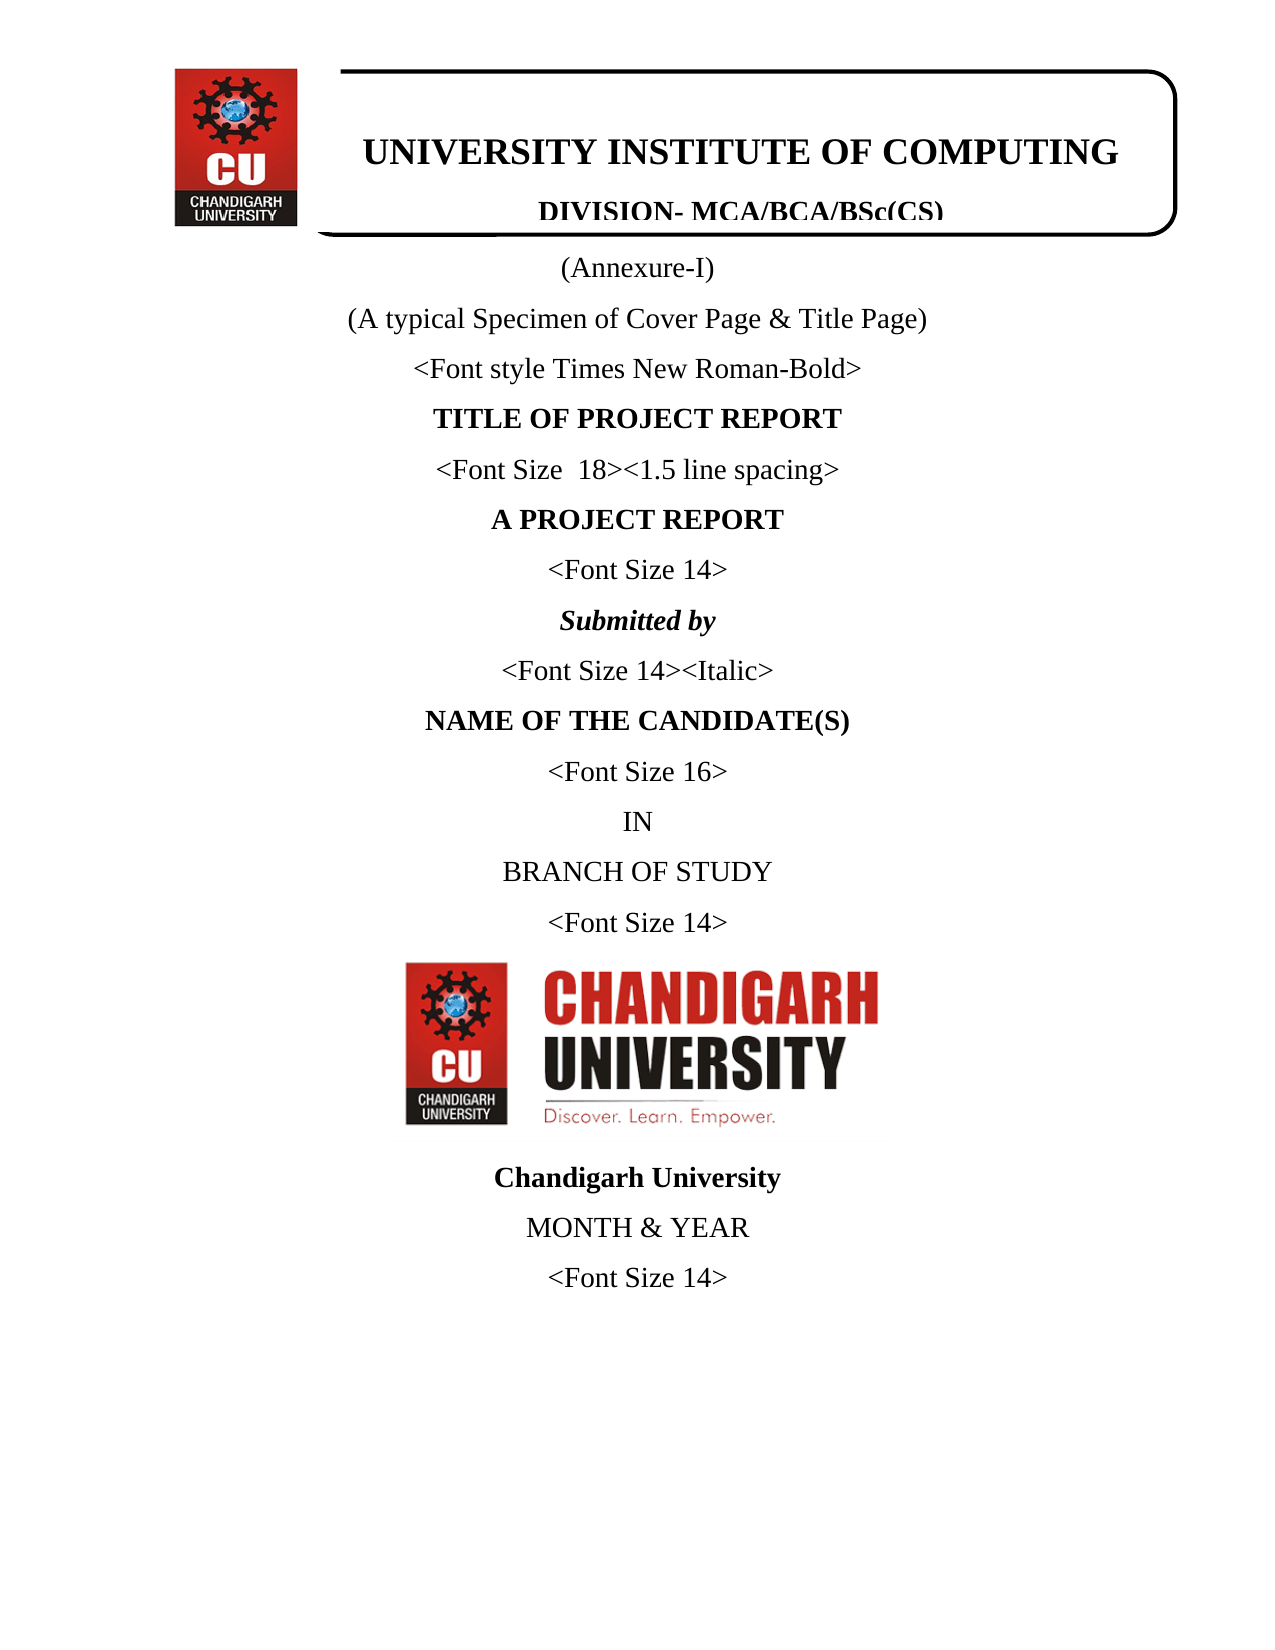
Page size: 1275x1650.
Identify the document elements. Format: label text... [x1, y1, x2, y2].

text <Font Size 14> [150, 905, 1125, 938]
text <Font Size 16> [150, 754, 1125, 787]
text NAME OF THE CANDIDATE(S) [150, 703, 1125, 737]
text <Font Size 14> [150, 1260, 1125, 1294]
picture [393, 955, 889, 1143]
text (Annexure-I) [150, 251, 1125, 284]
text <Font Size 18><1.5 line spacing> [150, 452, 1125, 485]
text A PROJECT REPORT [150, 502, 1125, 536]
text <Font Size 14><Italic> [150, 653, 1125, 687]
text <Font style Times New Roman-Bold> [150, 351, 1125, 385]
picture [132, 62, 341, 232]
text TITLE OF PROJECT REPORT [150, 402, 1125, 435]
text MONTH & YEAR [150, 1210, 1125, 1244]
text Chandigarh University [150, 1160, 1125, 1193]
text <Font Size 14> [150, 552, 1125, 586]
text BRANCH OF STUDY [150, 854, 1125, 888]
text Submitted by [150, 603, 1125, 636]
text IN [150, 804, 1125, 838]
text (A typical Specimen of Cover Page & Title Page) [150, 301, 1125, 334]
